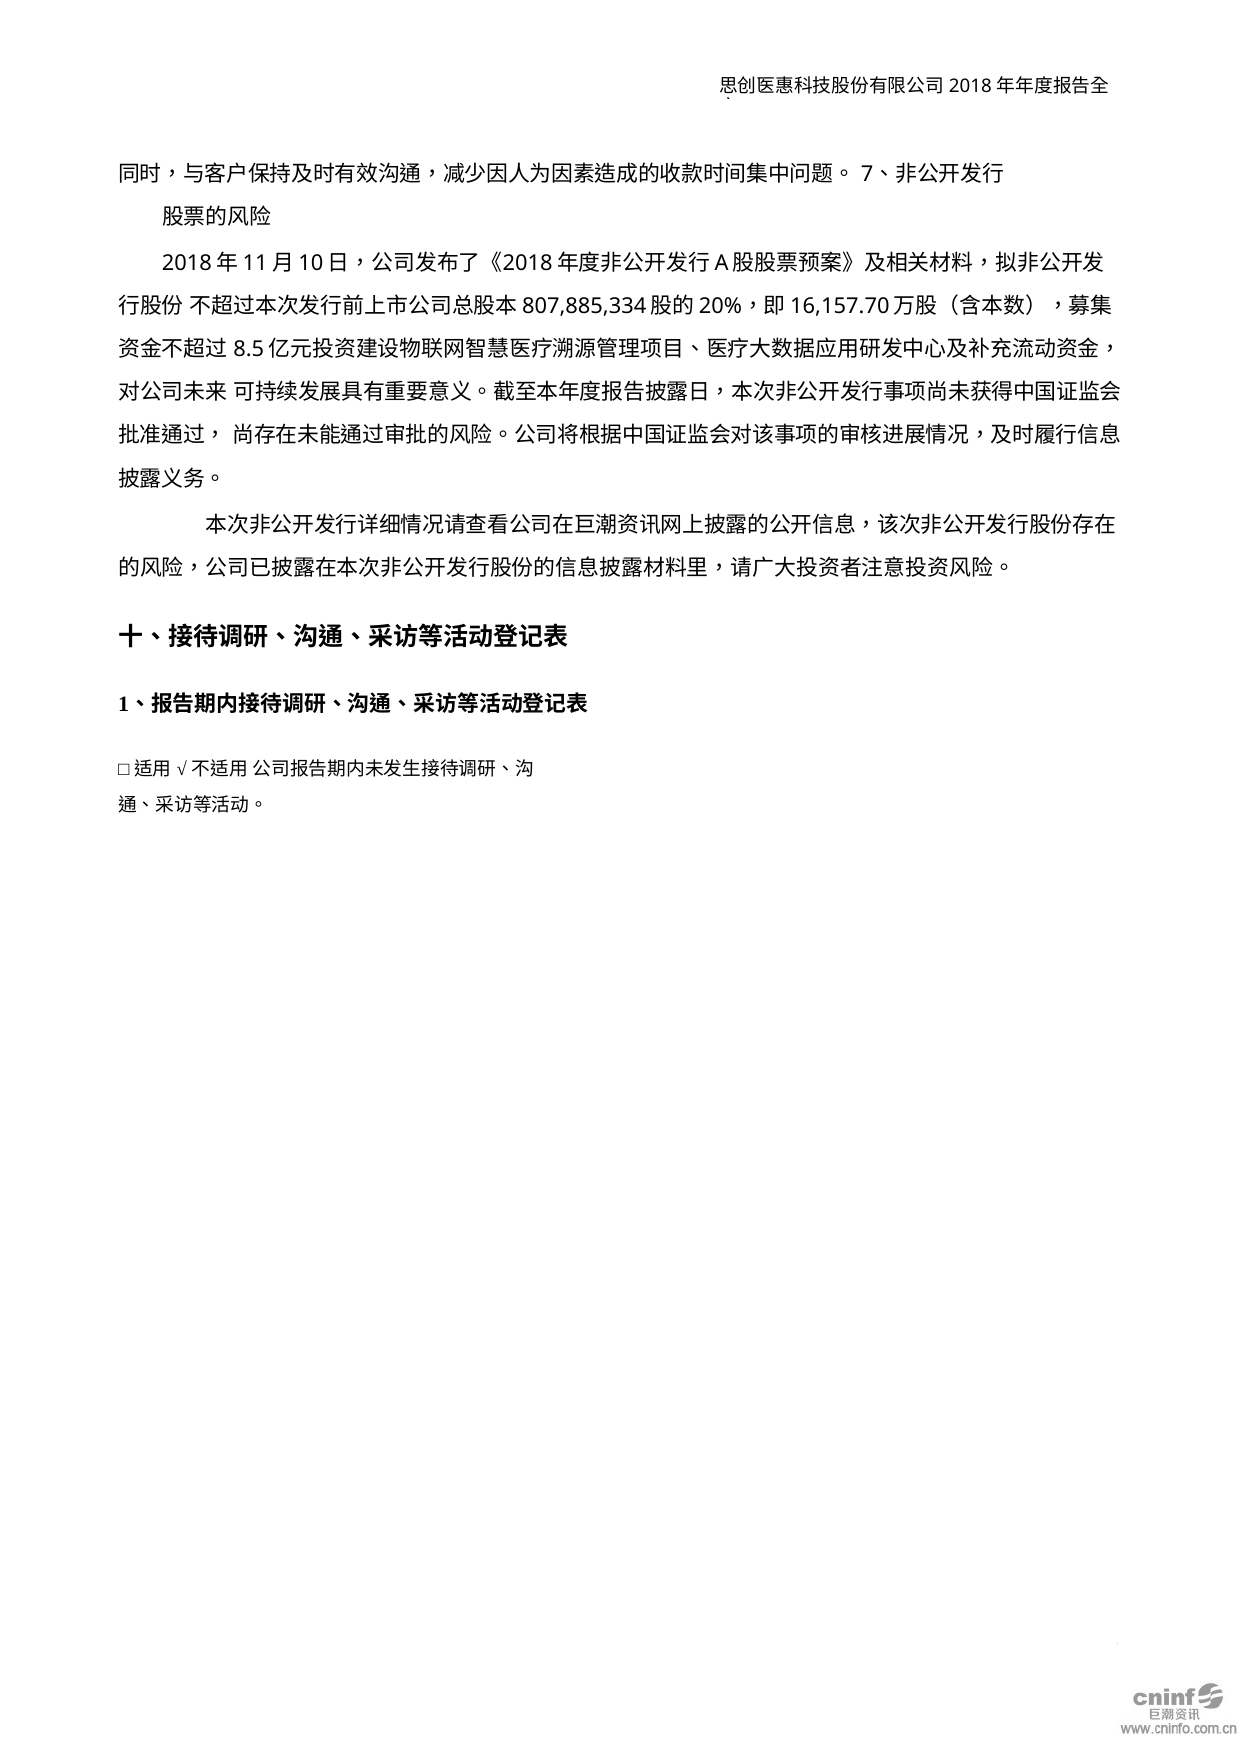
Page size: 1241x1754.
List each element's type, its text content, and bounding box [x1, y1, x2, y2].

subtitle 同时，与客户保持及时有效沟通，减少因人为因素造成的收款时间集中问题。 7、非公开发行股票的风险 [118, 158, 1020, 231]
subtitle 本次非公开发行详细情况请查看公司在巨潮资讯网上披露的公开信息，该次非公开发行股份存在 的风险，公司已披露在本次非公开发行股份的信息披露材料里，请广大投资者注意投资风险。 [118, 509, 1122, 582]
subtitle 1、报告期内接待调研、沟通、采访等活动登记表 [118, 688, 1122, 718]
picture [1115, 1680, 1240, 1737]
subtitle 2018年11月10日，公司发布了《2018年度非公开发行A股股票预案》及相关材料，拟非公开发行股份 不超过本次发行前上市公司总股本807,885,334股的20%，即16,157.70万股（含本数），募集资金不超过 8.5亿元投资建设物联网智慧医疗溯源管理项目、医疗大数据应用研发中心及补充流动资金，对公司未来 可持续发展具有重要意义。截至本年度报告披露日，本次非公开发行事项尚未获得中国证监会批准通过， 尚存在未能通过审批的风险。公司将根据中国证监会对该事项的审核进展情况，及时履行信息披露义务。 [118, 247, 1122, 492]
subtitle 十、接待调研、沟通、采访等活动登记表 [118, 619, 1122, 653]
text □ 适用 √ 不适用 公司报告期内未发生接待调研、沟通、采访等活动。 [118, 755, 551, 817]
